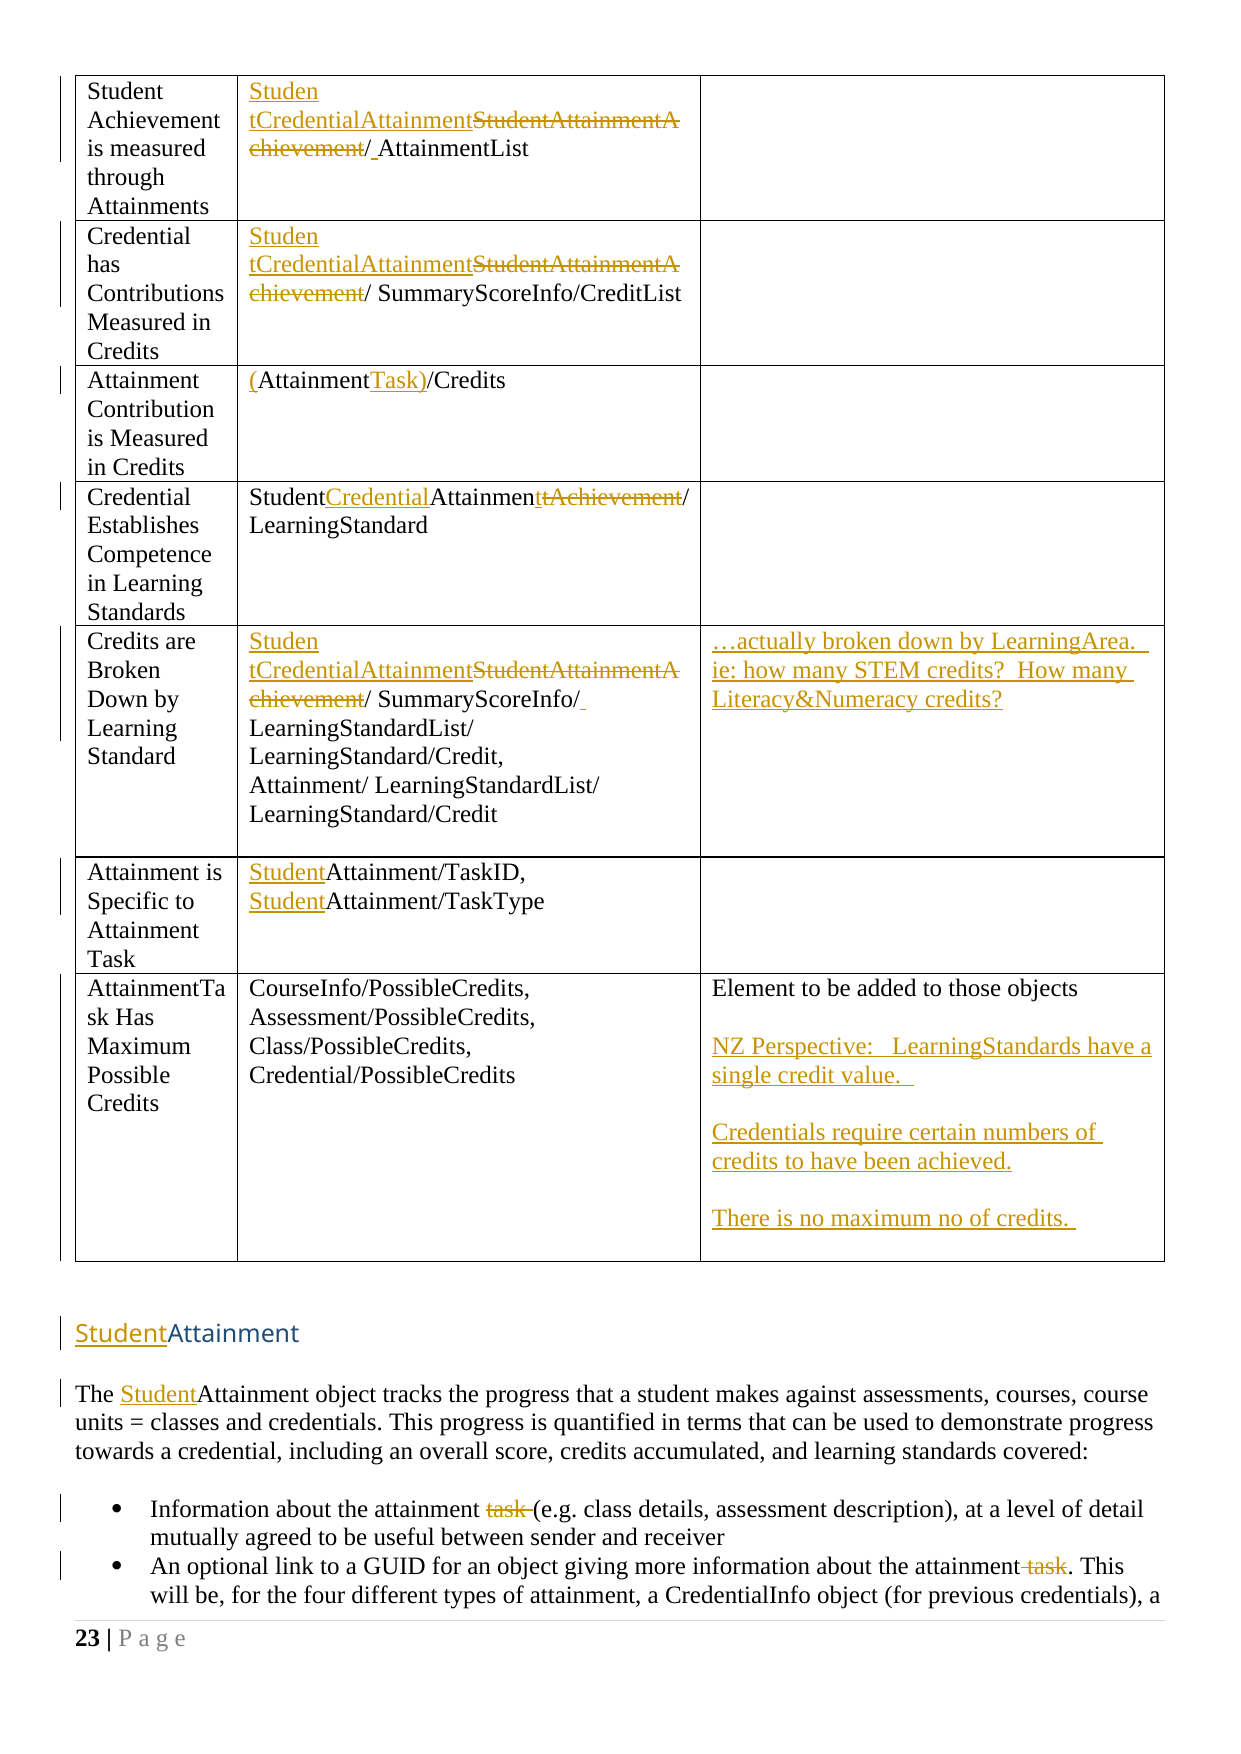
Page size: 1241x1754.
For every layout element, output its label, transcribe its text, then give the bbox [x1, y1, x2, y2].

table_cell Credits are Broken Down by Learning Standard [76, 626, 237, 856]
table_cell [701, 221, 1164, 364]
table_cell StudentAttainmen/ LearningStandard [238, 482, 700, 625]
table_cell [701, 76, 1164, 220]
table_cell AttainmentTask Has Maximum Possible Credits [76, 974, 237, 1261]
list Information about the attainment (e.g. class details, assessment description), at a level of detail mutually agreed to be useful between sender and receiver [112, 1494, 1165, 1551]
table_cell Attainment Contribution is Measured in Credits [76, 366, 237, 481]
table_cell Student Achievement is measured through Attainments [76, 76, 237, 220]
table_cell / SummaryScoreInfo/LearningStandardList/ LearningStandard/Credit, Attainment/ LearningStandardList/ LearningStandard/Credit [238, 626, 700, 856]
table_cell [701, 482, 1164, 625]
table_cell Credential Establishes Competence in Learning Standards [76, 482, 237, 625]
table_cell [701, 858, 1164, 972]
table_cell [701, 626, 1164, 856]
table_cell Attainment is Specific to Attainment Task [76, 858, 237, 972]
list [112, 1551, 1165, 1609]
text The Attainment object tracks the progress that a student makes against assessments, courses, course units = classes and credentials. This progress is quantified in terms that can be used to demonstrate progress towards a credential, including an overall score, credits accumulated, and learning standards covered: [75, 1379, 1165, 1465]
subtitle Attainment [75, 1316, 1165, 1350]
table_cell Attainment/Credits [238, 366, 700, 481]
table_cell CourseInfo/PossibleCredits, Assessment/PossibleCredits, Class/PossibleCredits, Credential/PossibleCredits [238, 974, 700, 1261]
table_cell Attainment/TaskID, Attainment/TaskType [238, 858, 700, 972]
table_cell Credential has Contributions Measured in Credits [76, 221, 237, 364]
table_cell [701, 366, 1164, 481]
table_cell / SummaryScoreInfo/CreditList [238, 221, 700, 364]
table_cell Element to be added to those objects [701, 974, 1164, 1261]
table_cell /AttainmentList [238, 76, 700, 220]
